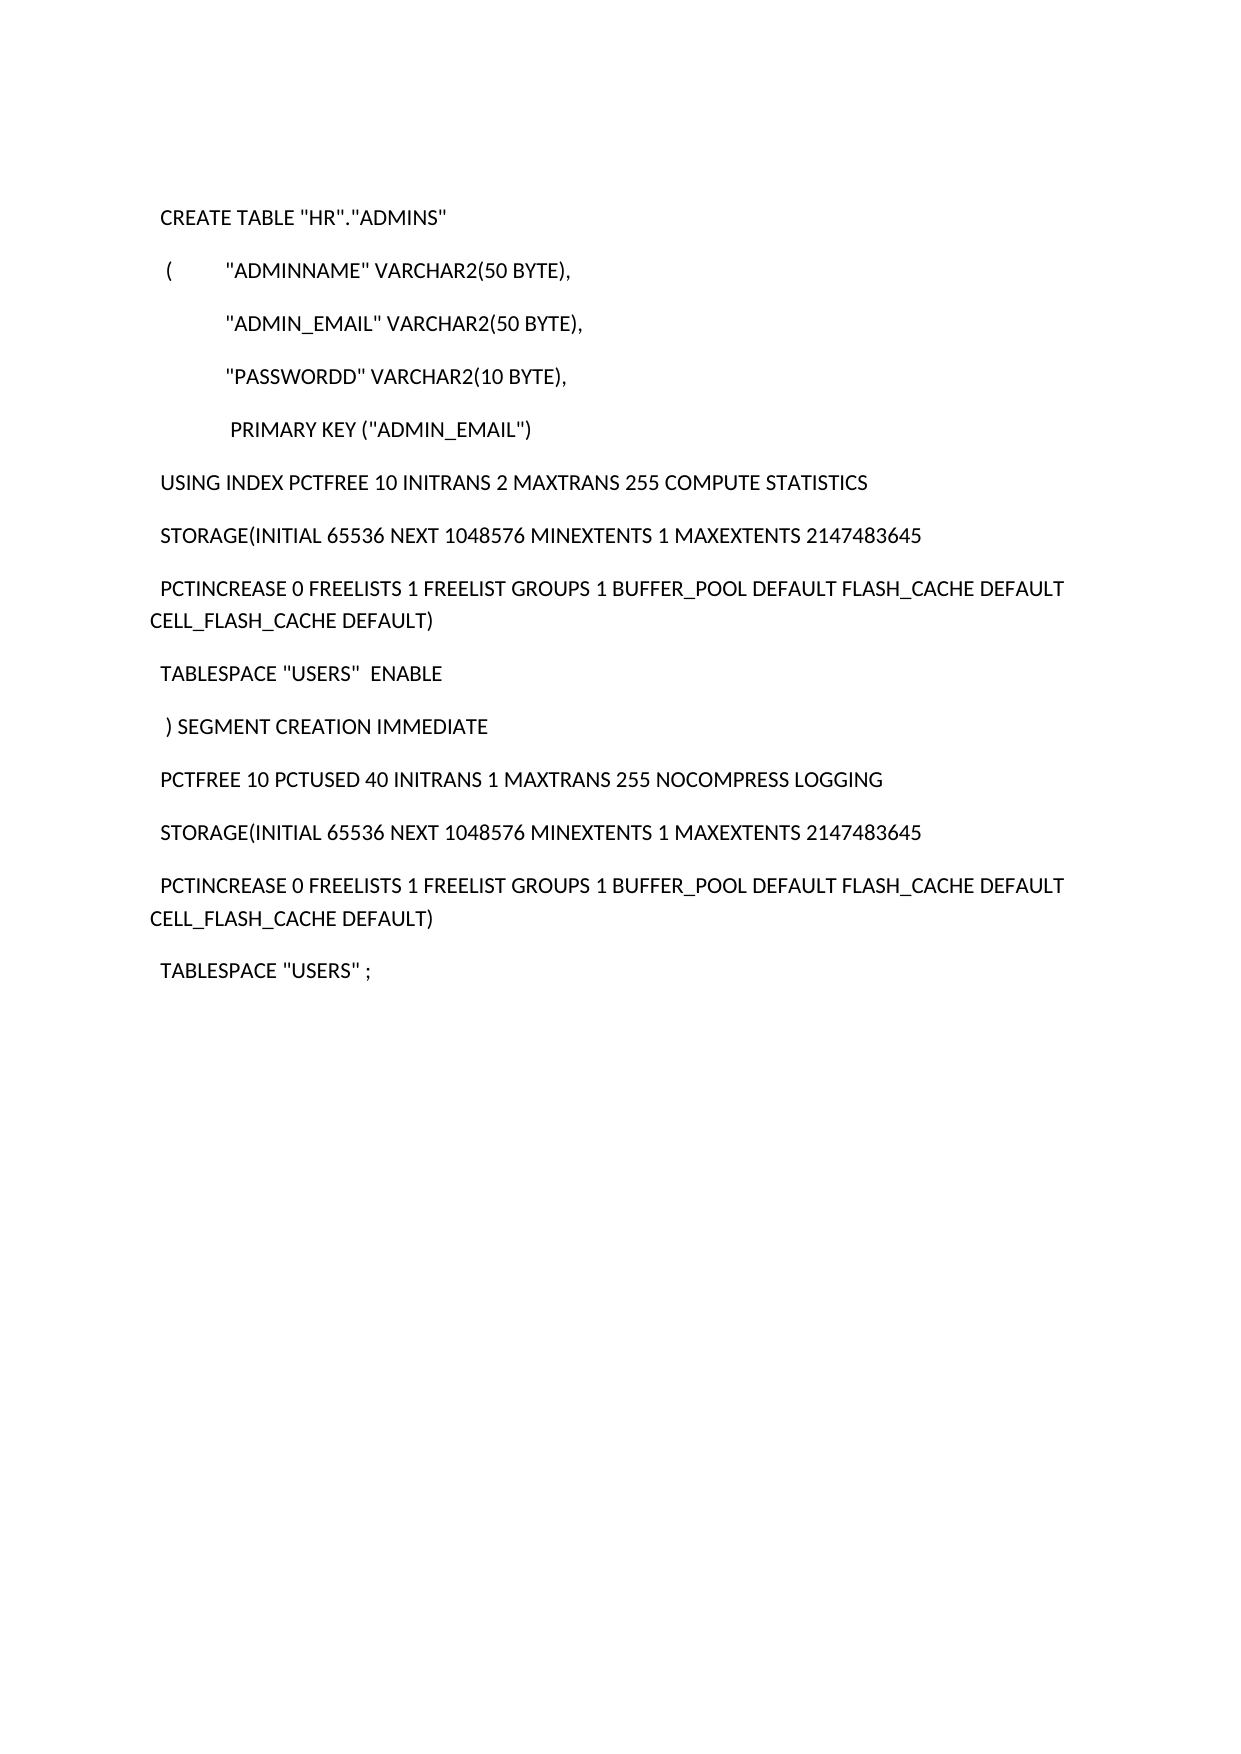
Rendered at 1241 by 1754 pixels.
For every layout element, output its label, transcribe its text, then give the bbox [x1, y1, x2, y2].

text TABLESPACE "USERS" ; [150, 957, 1090, 985]
text TABLESPACE "USERS" ENABLE [150, 659, 1090, 687]
text PRIMARY KEY ("ADMIN_EMAIL") [150, 415, 1090, 443]
text PCTINCREASE 0 FREELISTS 1 FREELIST GROUPS 1 BUFFER_POOL DEFAULT FLASH_CACHE DEFAULT CELL_FLASH_CACHE DEFAULT) [150, 574, 1090, 634]
text STORAGE(INITIAL 65536 NEXT 1048576 MINEXTENTS 1 MAXEXTENTS 2147483645 [150, 521, 1090, 549]
text CREATE TABLE "HR"."ADMINS" [150, 203, 1090, 231]
text PCTINCREASE 0 FREELISTS 1 FREELIST GROUPS 1 BUFFER_POOL DEFAULT FLASH_CACHE DEFAULT CELL_FLASH_CACHE DEFAULT) [150, 871, 1090, 932]
text ) SEGMENT CREATION IMMEDIATE [150, 712, 1090, 740]
text ( "ADMINNAME" VARCHAR2(50 BYTE), [150, 256, 1090, 284]
text "ADMIN_EMAIL" VARCHAR2(50 BYTE), [150, 309, 1090, 337]
text USING INDEX PCTFREE 10 INITRANS 2 MAXTRANS 255 COMPUTE STATISTICS [150, 468, 1090, 496]
text PCTFREE 10 PCTUSED 40 INITRANS 1 MAXTRANS 255 NOCOMPRESS LOGGING [150, 765, 1090, 793]
text "PASSWORDD" VARCHAR2(10 BYTE), [150, 362, 1090, 390]
text STORAGE(INITIAL 65536 NEXT 1048576 MINEXTENTS 1 MAXEXTENTS 2147483645 [150, 818, 1090, 846]
